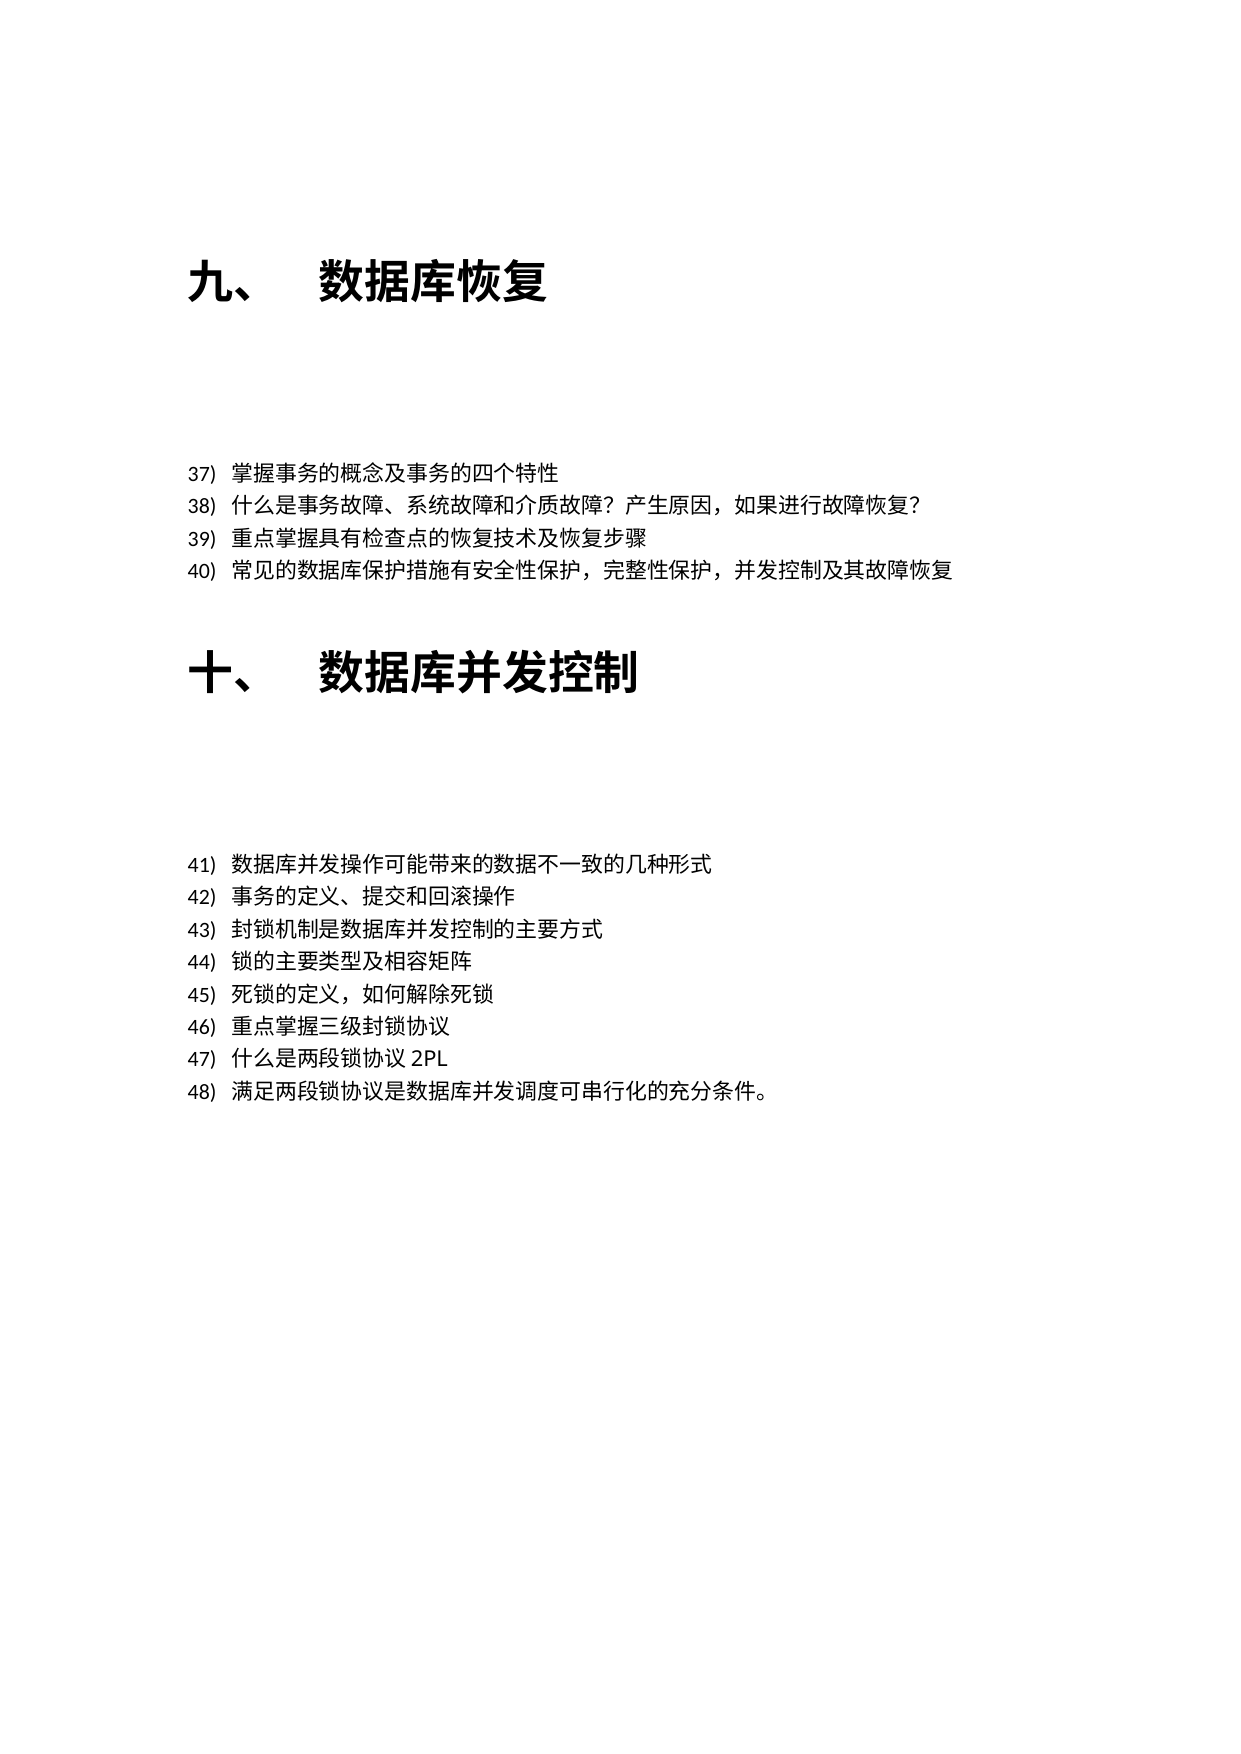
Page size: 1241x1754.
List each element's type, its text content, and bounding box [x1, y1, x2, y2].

list 事务的定义、提交和回滚操作 [187, 879, 1053, 911]
list 封锁机制是数据库并发控制的主要方式 [187, 911, 1053, 944]
list 数据库并发操作可能带来的数据不一致的几种形式 [187, 846, 1053, 879]
subtitle 数据库并发控制 [187, 621, 1053, 718]
list 死锁的定义，如何解除死锁 [187, 976, 1053, 1009]
list 掌握事务的概念及事务的四个特性 [187, 455, 1053, 488]
list 满足两段锁协议是数据库并发调度可串行化的充分条件。 [187, 1074, 1053, 1106]
list 什么是两段锁协议2PL [187, 1041, 1053, 1074]
list 锁的主要类型及相容矩阵 [187, 944, 1053, 976]
list 重点掌握具有检查点的恢复技术及恢复步骤 [187, 520, 1053, 553]
list 什么是事务故障、系统故障和介质故障？产生原因，如果进行故障恢复？ [187, 488, 1053, 520]
list 重点掌握三级封锁协议 [187, 1009, 1053, 1041]
list 常见的数据库保护措施有安全性保护，完整性保护，并发控制及其故障恢复 [187, 553, 1053, 585]
subtitle 数据库恢复 [187, 230, 1053, 327]
